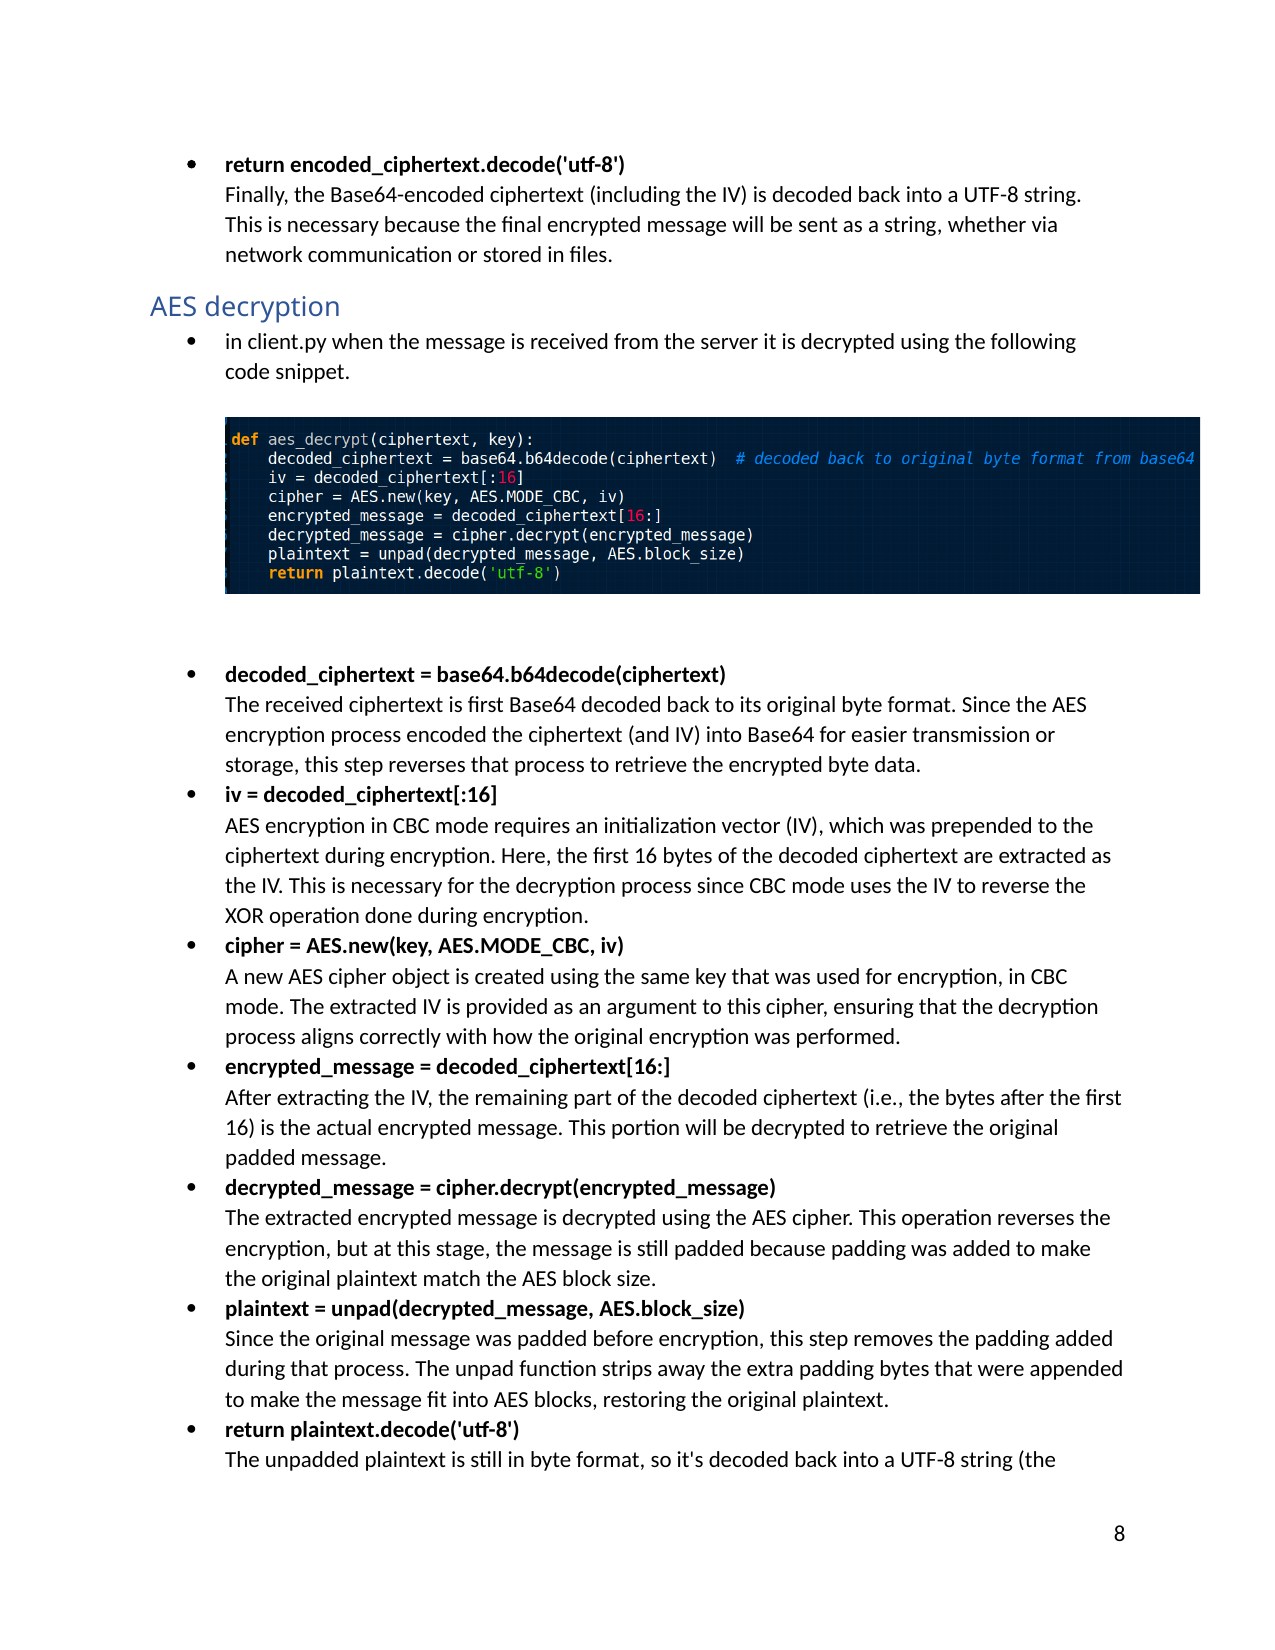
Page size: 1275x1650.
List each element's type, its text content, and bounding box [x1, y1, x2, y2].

list return encoded_ciphertext.decode('utf-8') Finally, the Base64-encoded ciphertext (including the IV) is decoded back into a UTF-8 string. This is necessary because the final encrypted message will be sent as a string, whether via network communication or stored in files. [187, 150, 1125, 269]
list decrypted_message = cipher.decrypt(encrypted_message) The extracted encrypted message is decrypted using the AES cipher. This operation reverses the encryption, but at this stage, the message is still padded because padding was added to make the original plaintext match the AES block size. [187, 1173, 1125, 1292]
list cipher = AES.new(key, AES.MODE_CBC, iv) A new AES cipher object is created using the same key that was used for encryption, in CBC mode. The extracted IV is provided as an argument to this cipher, ensuring that the decryption process aligns correctly with how the original encryption was performed. [187, 932, 1125, 1050]
list in client.py when the message is received from the server it is decrypted using the following code snippet. [187, 327, 1125, 386]
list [187, 1415, 1125, 1473]
list decoded_ciphertext = base64.b64decode(ciphertext) The received ciphertext is first Base64 decoded back to its original byte format. Since the AES encryption process encoded the ciphertext (and IV) into Base64 for easier transmission or storage, this step reverses that process to retrieve the encrypted byte data. [187, 660, 1125, 778]
list iv = decoded_ciphertext[:16] AES encryption in CBC mode requires an initialization vector (IV), which was prepended to the ciphertext during encryption. Here, the first 16 bytes of the decoded ciphertext are extracted as the IV. This is necessary for the decryption process since CBC mode uses the IV to reverse the XOR operation done during encryption. [187, 781, 1125, 929]
subtitle AES decryption [150, 287, 1125, 324]
picture [225, 417, 1200, 594]
list encrypted_message = decoded_ciphertext[16:] After extracting the IV, the remaining part of the decoded ciphertext (i.e., the bytes after the first 16) is the actual encrypted message. This portion will be decrypted to retrieve the original padded message. [187, 1052, 1125, 1171]
list plaintext = unpad(decrypted_message, AES.block_size) Since the original message was padded before encryption, this step removes the padding added during that process. The unpad function strips away the extra padding bytes that were appended to make the message fit into AES blocks, restoring the original plaintext. [187, 1294, 1125, 1413]
